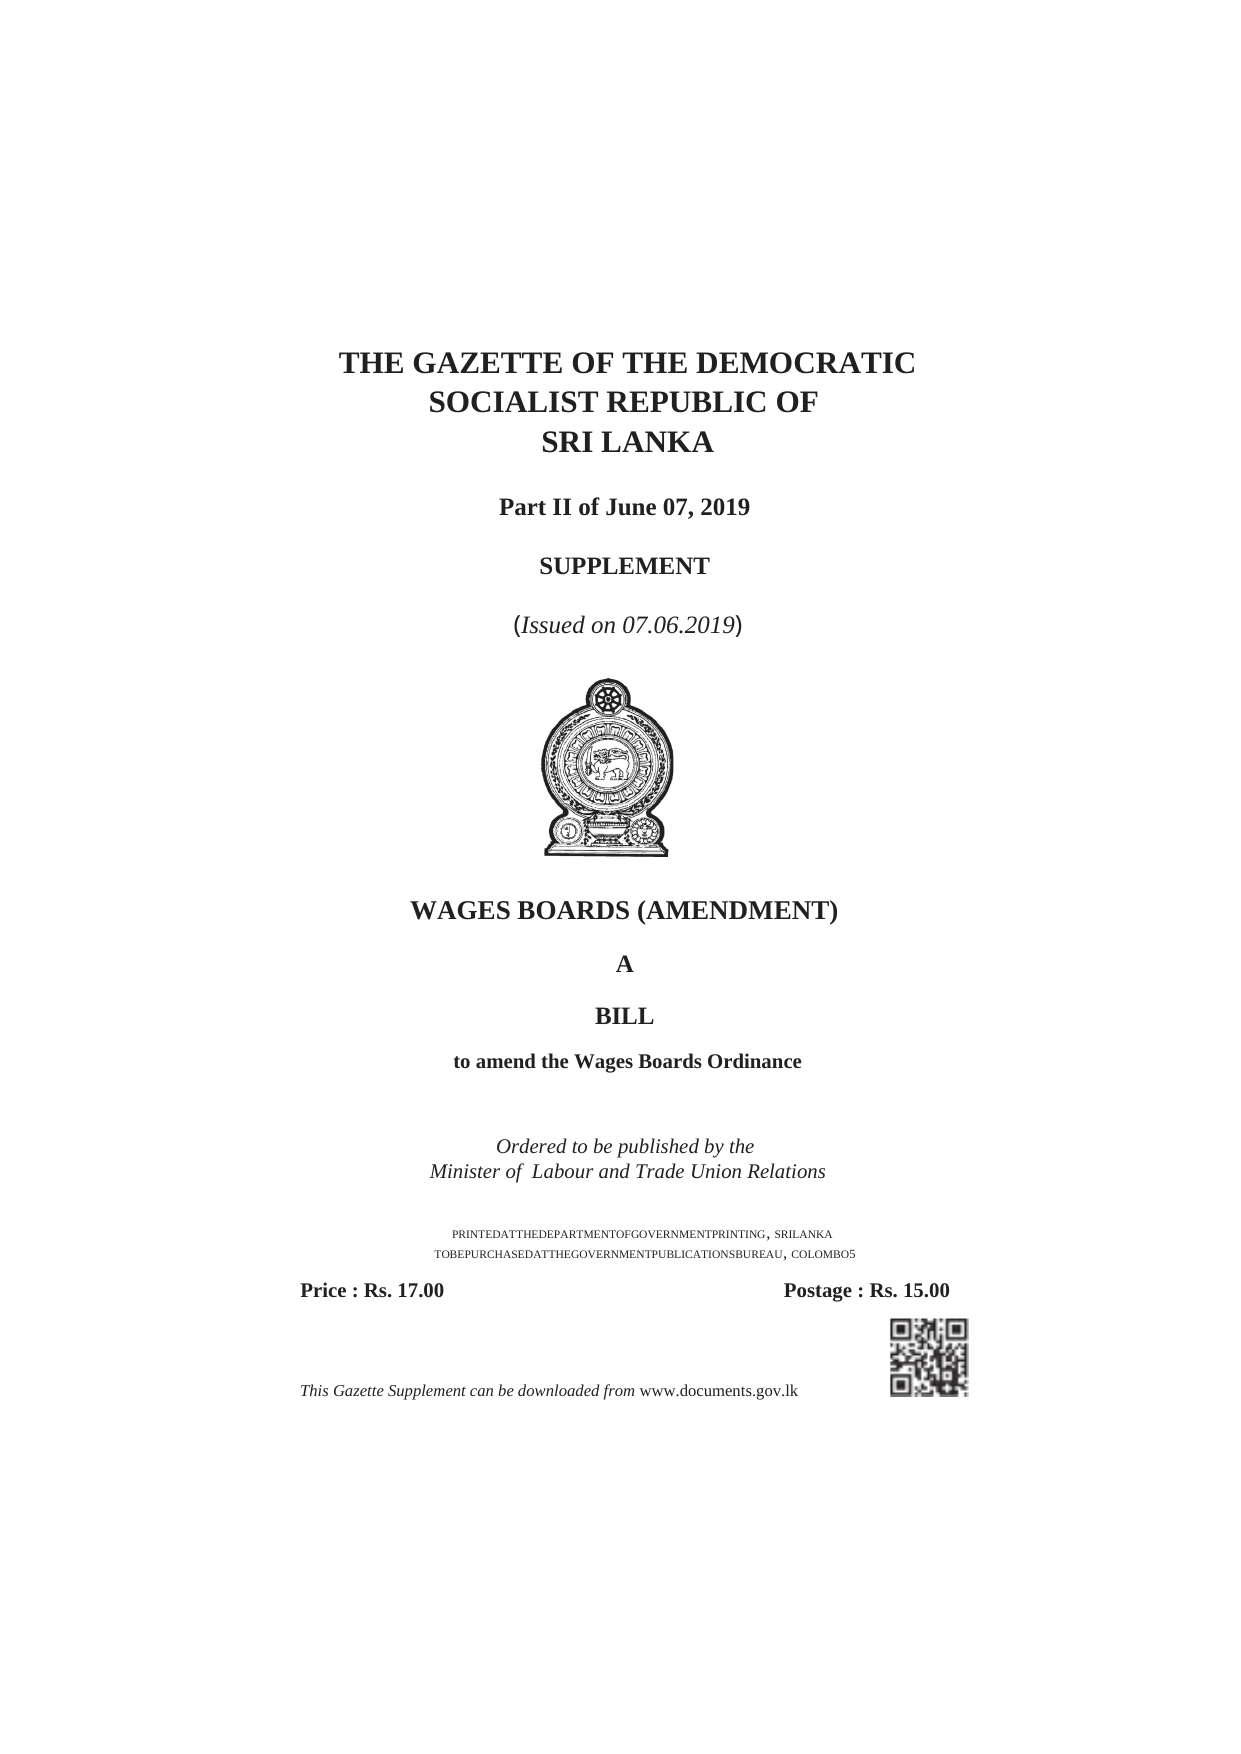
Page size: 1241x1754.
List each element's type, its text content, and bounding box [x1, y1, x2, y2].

text This Gazette Supplement can be downloaded from www.documents.gov.lk [300, 1318, 1090, 1400]
text PRINTEDATTHEDEPARTMENTOFGOVERNMENTPRINTING, SRILANKA [150, 1224, 833, 1242]
text TOBEPURCHASEDATTHEGOVERNMENTPUBLICATIONSBUREAU, COLOMBO5 [150, 1244, 855, 1262]
picture [541, 678, 674, 857]
text WAGES BOARDS (AMENDMENT) A BILL to amend the Wages Boards Ordinance [405, 894, 850, 1073]
text THE GAZETTE OF THE DEMOCRATIC SOCIALIST REPUBLIC OF SRI LANKA [330, 344, 925, 459]
text Ordered to be published by the Minister of Labour and Trade Union Relations [420, 1134, 835, 1183]
text Part II of June 07, 2019 SUPPLEMENT (Issued on 07.06.2019) [495, 468, 760, 646]
text Price : Rs. 17.00 Postage : Rs. 15.00 [300, 1278, 1090, 1302]
picture [889, 1317, 969, 1397]
